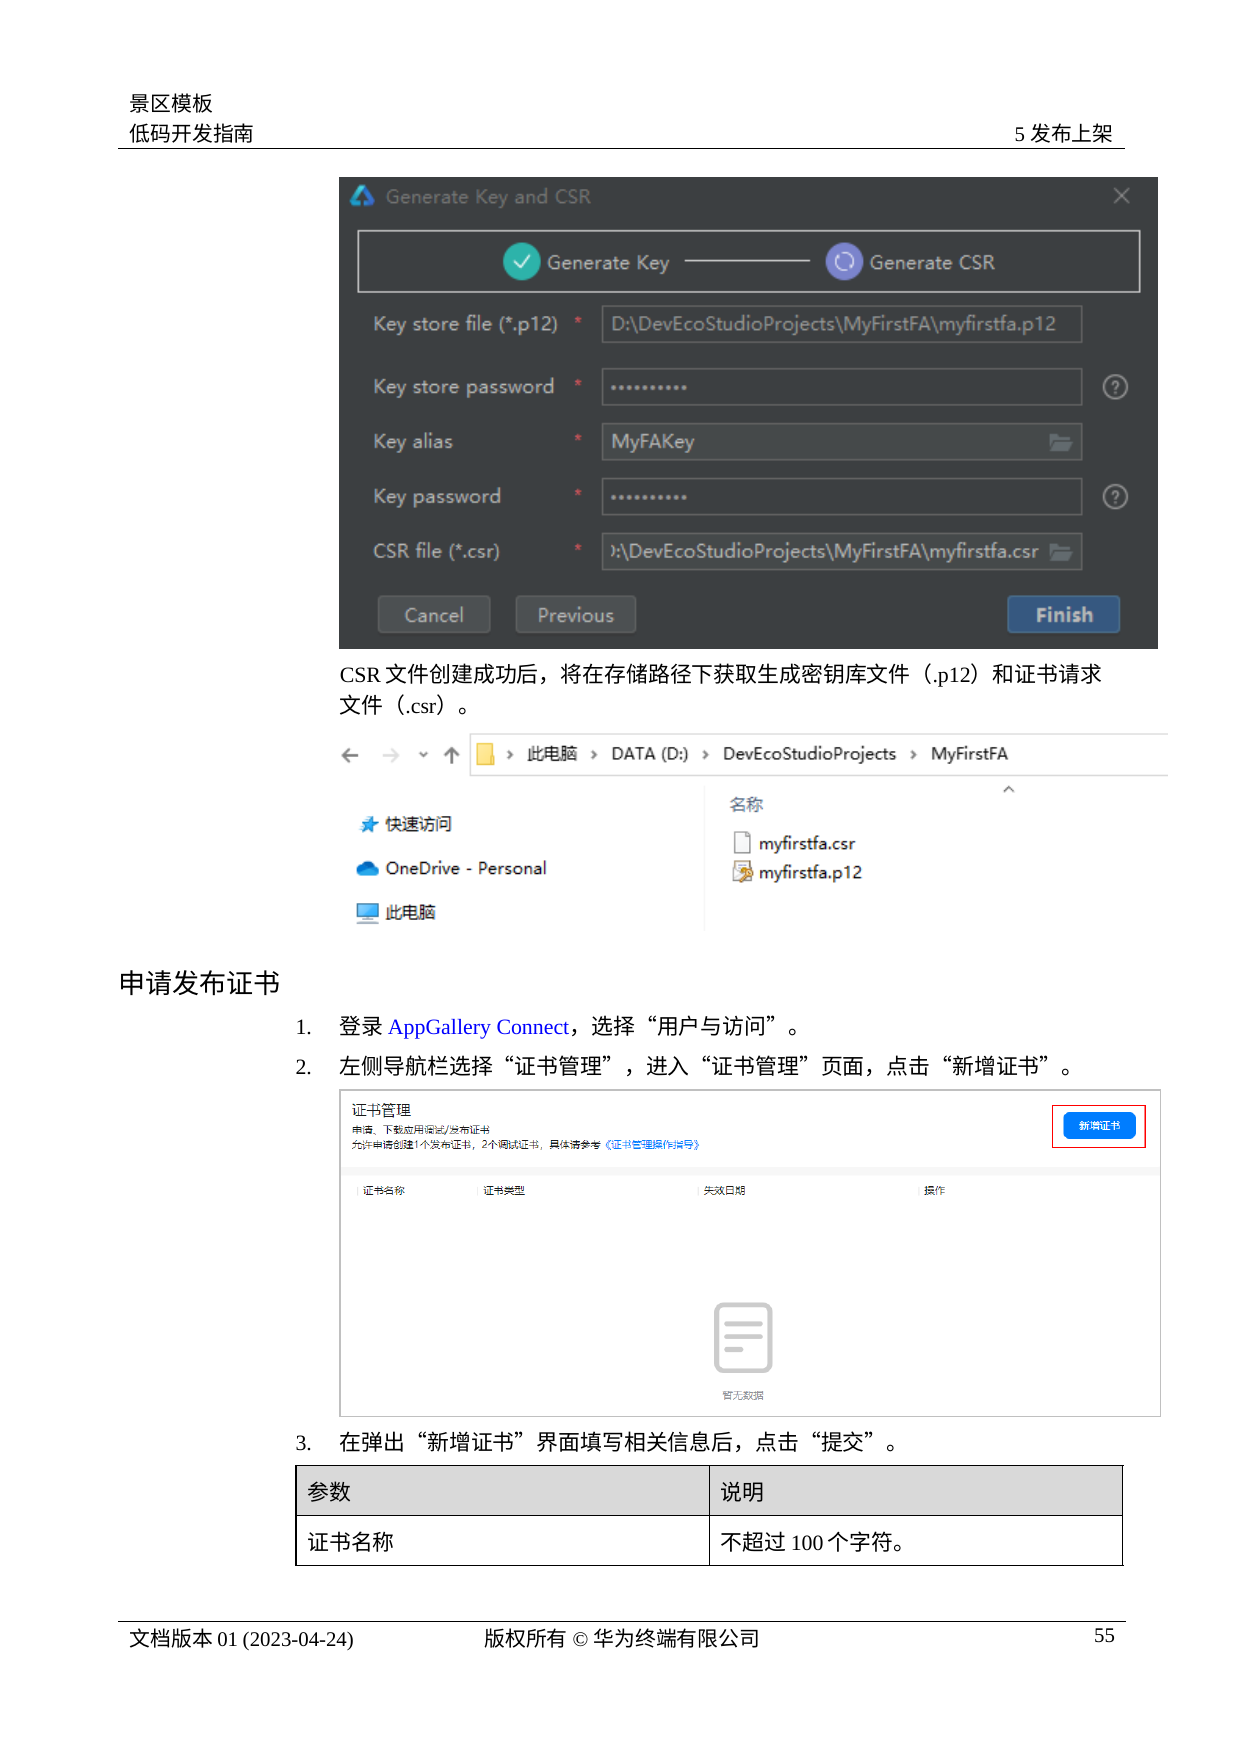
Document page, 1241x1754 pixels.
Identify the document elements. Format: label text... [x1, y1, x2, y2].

picture [339, 177, 1158, 649]
table_header 参数 [297, 1466, 709, 1515]
table_cell 不超过100个字符。 [710, 1516, 1122, 1564]
list 登录AppGallery Connect，选择“用户与访问”。 [295, 1009, 1122, 1041]
table_header 说明 [710, 1466, 1122, 1515]
list CSR文件创建成功后，将在存储路径下获取生成密钥库文件（.p12）和证书请求文件（.csr）。 [339, 657, 1122, 720]
list 在弹出“新增证书”界面填写相关信息后，点击“提交”。 [295, 1425, 1122, 1456]
list 左侧导航栏选择“证书管理”，进入“证书管理”页面，点击“新增证书”。 [295, 1049, 1122, 1081]
text 申请发布证书 [118, 962, 1122, 1001]
table_cell 证书名称 [297, 1516, 709, 1564]
picture [339, 1089, 1161, 1417]
picture [339, 728, 1168, 931]
